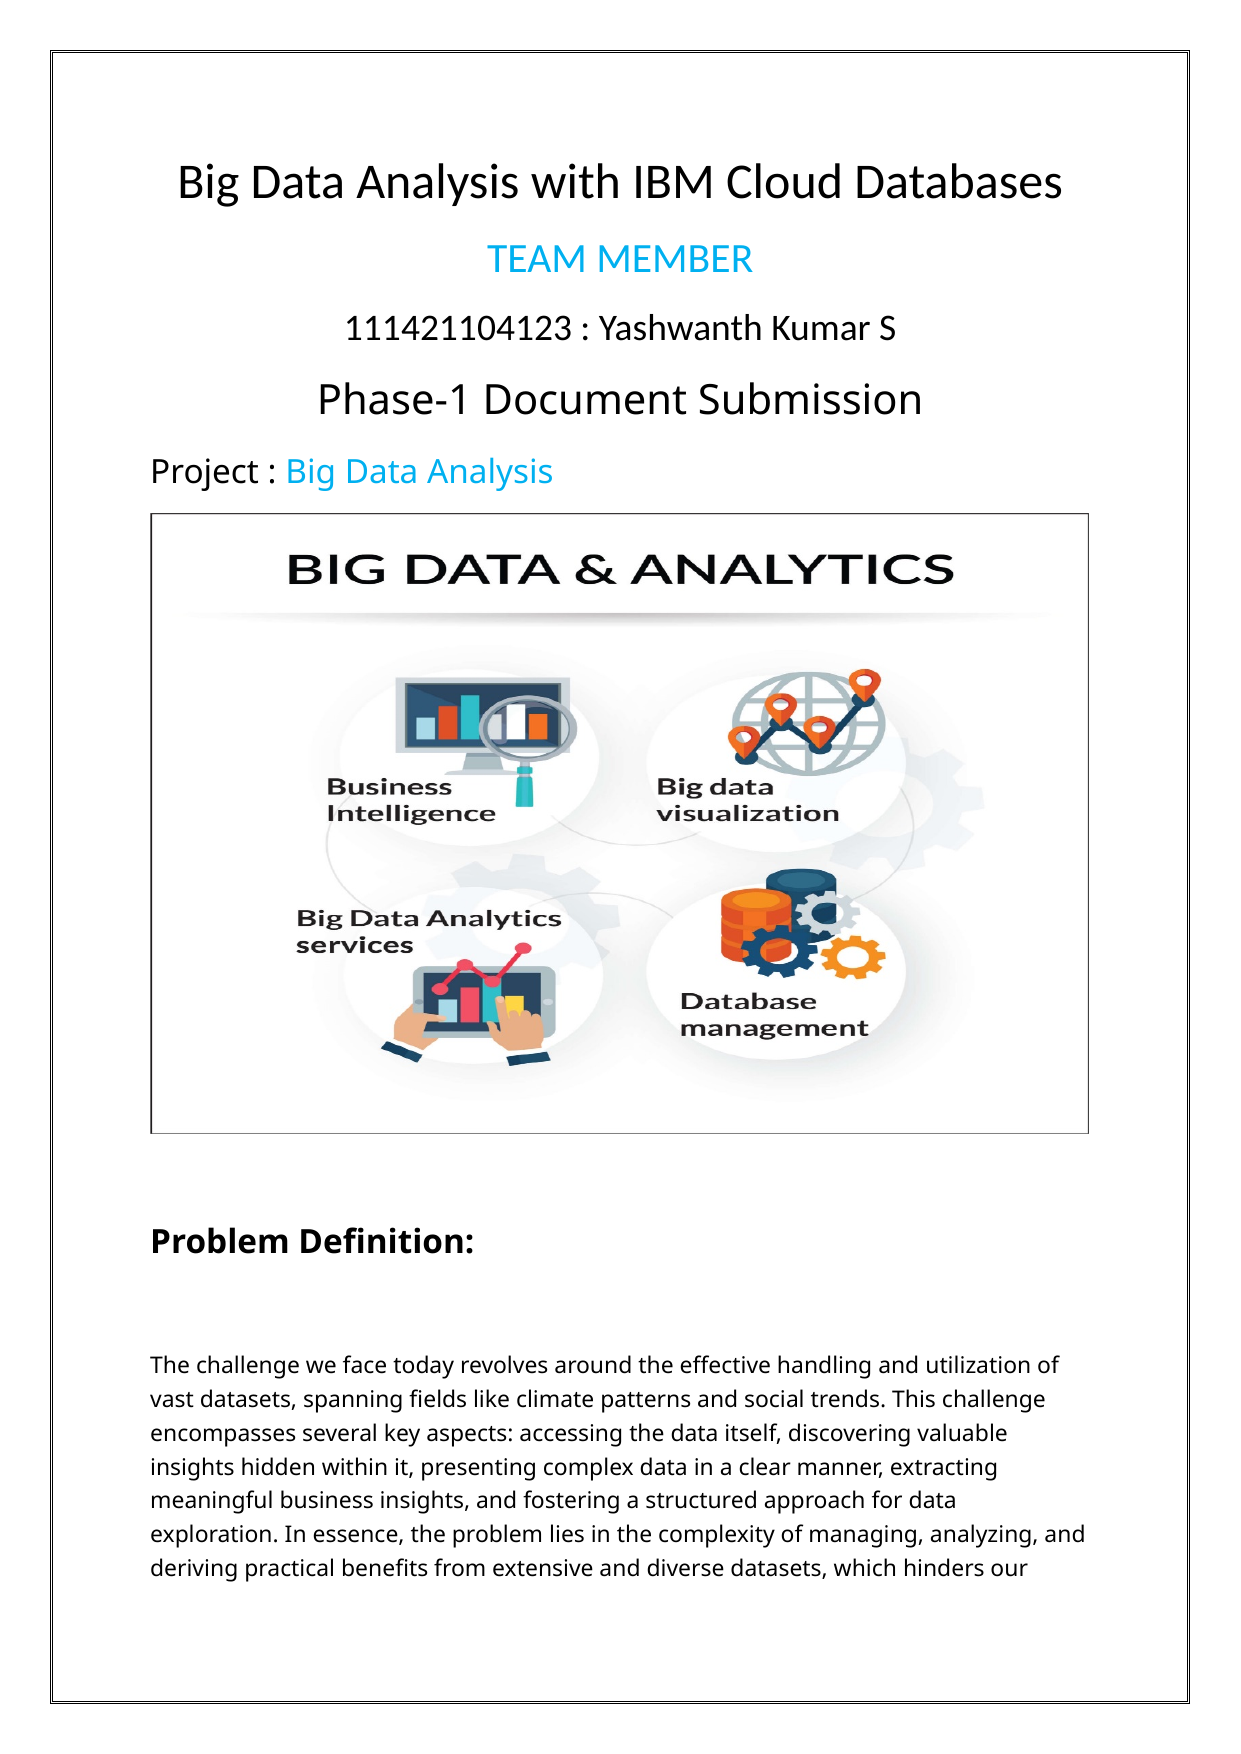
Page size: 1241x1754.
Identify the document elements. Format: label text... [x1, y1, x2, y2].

text 111421104123 : Yashwanth Kumar S [150, 304, 1090, 350]
picture [150, 513, 1089, 1134]
text Big Data Analysis with IBM Cloud Databases [150, 150, 1090, 211]
text Project : Big Data Analysis [150, 448, 1090, 493]
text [150, 1349, 1090, 1583]
text Problem Definition: [150, 1218, 1090, 1264]
text Phase-1 Document Submission [150, 370, 1090, 427]
text TEAM MEMBER [150, 232, 1090, 283]
